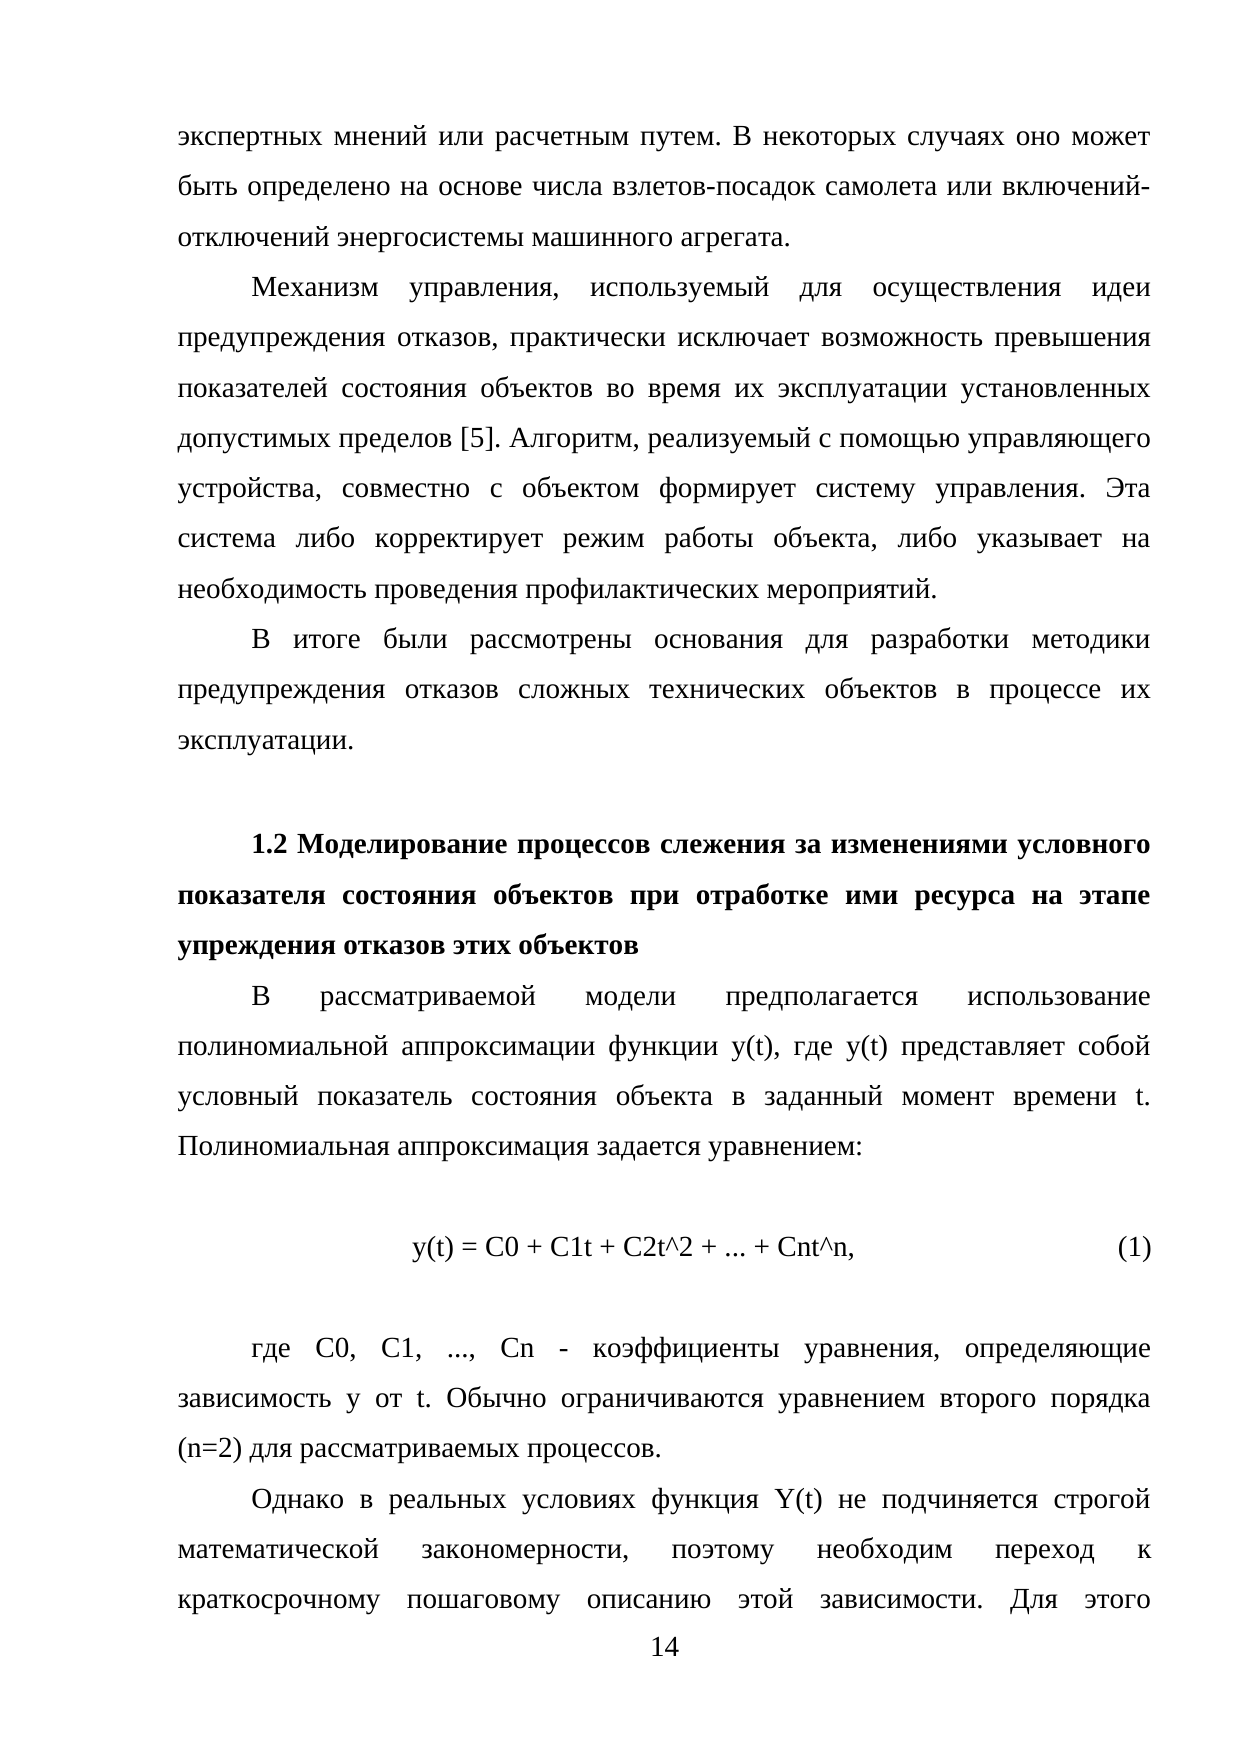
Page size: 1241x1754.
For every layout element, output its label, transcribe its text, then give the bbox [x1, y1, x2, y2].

text Механизм управления, используемый для осуществления идеи предупреждения отказов, практически исключает возможность превышения показателей состояния объектов во время их эксплуатации установленных допустимых пределов [5]. Алгоритм, реализуемый с помощью управляющего устройства, совместно с объектом формирует систему управления. Эта система либо корректирует режим работы объекта, либо указывает на необходимость проведения профилактических мероприятий. [177, 269, 1152, 604]
text В итоге были рассмотрены основания для разработки методики предупреждения отказов сложных технических объектов в процессе их эксплуатации. [177, 621, 1152, 755]
text В рассматриваемой модели предполагается использование полиномиальной аппроксимации функции y(t), где y(t) представляет собой условный показатель состояния объекта в заданный момент времени t. Полиномиальная аппроксимация задается уравнением: [177, 978, 1152, 1162]
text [177, 118, 1152, 252]
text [177, 1481, 1152, 1615]
text где C0, C1, ..., Cn - коэффициенты уравнения, определяющие зависимость y от t. Обычно ограничиваются уравнением второго порядка (n=2) для рассматриваемых процессов. [177, 1330, 1152, 1464]
text 1.2 Моделирование процессов слежения за изменениями условного показателя состояния объектов при отработке ими ресурса на этапе упреждения отказов этих объектов [177, 827, 1152, 961]
text y(t) = C0 + C1t + C2t^2 + ... + Cnt^n, (1) [177, 1229, 1152, 1263]
